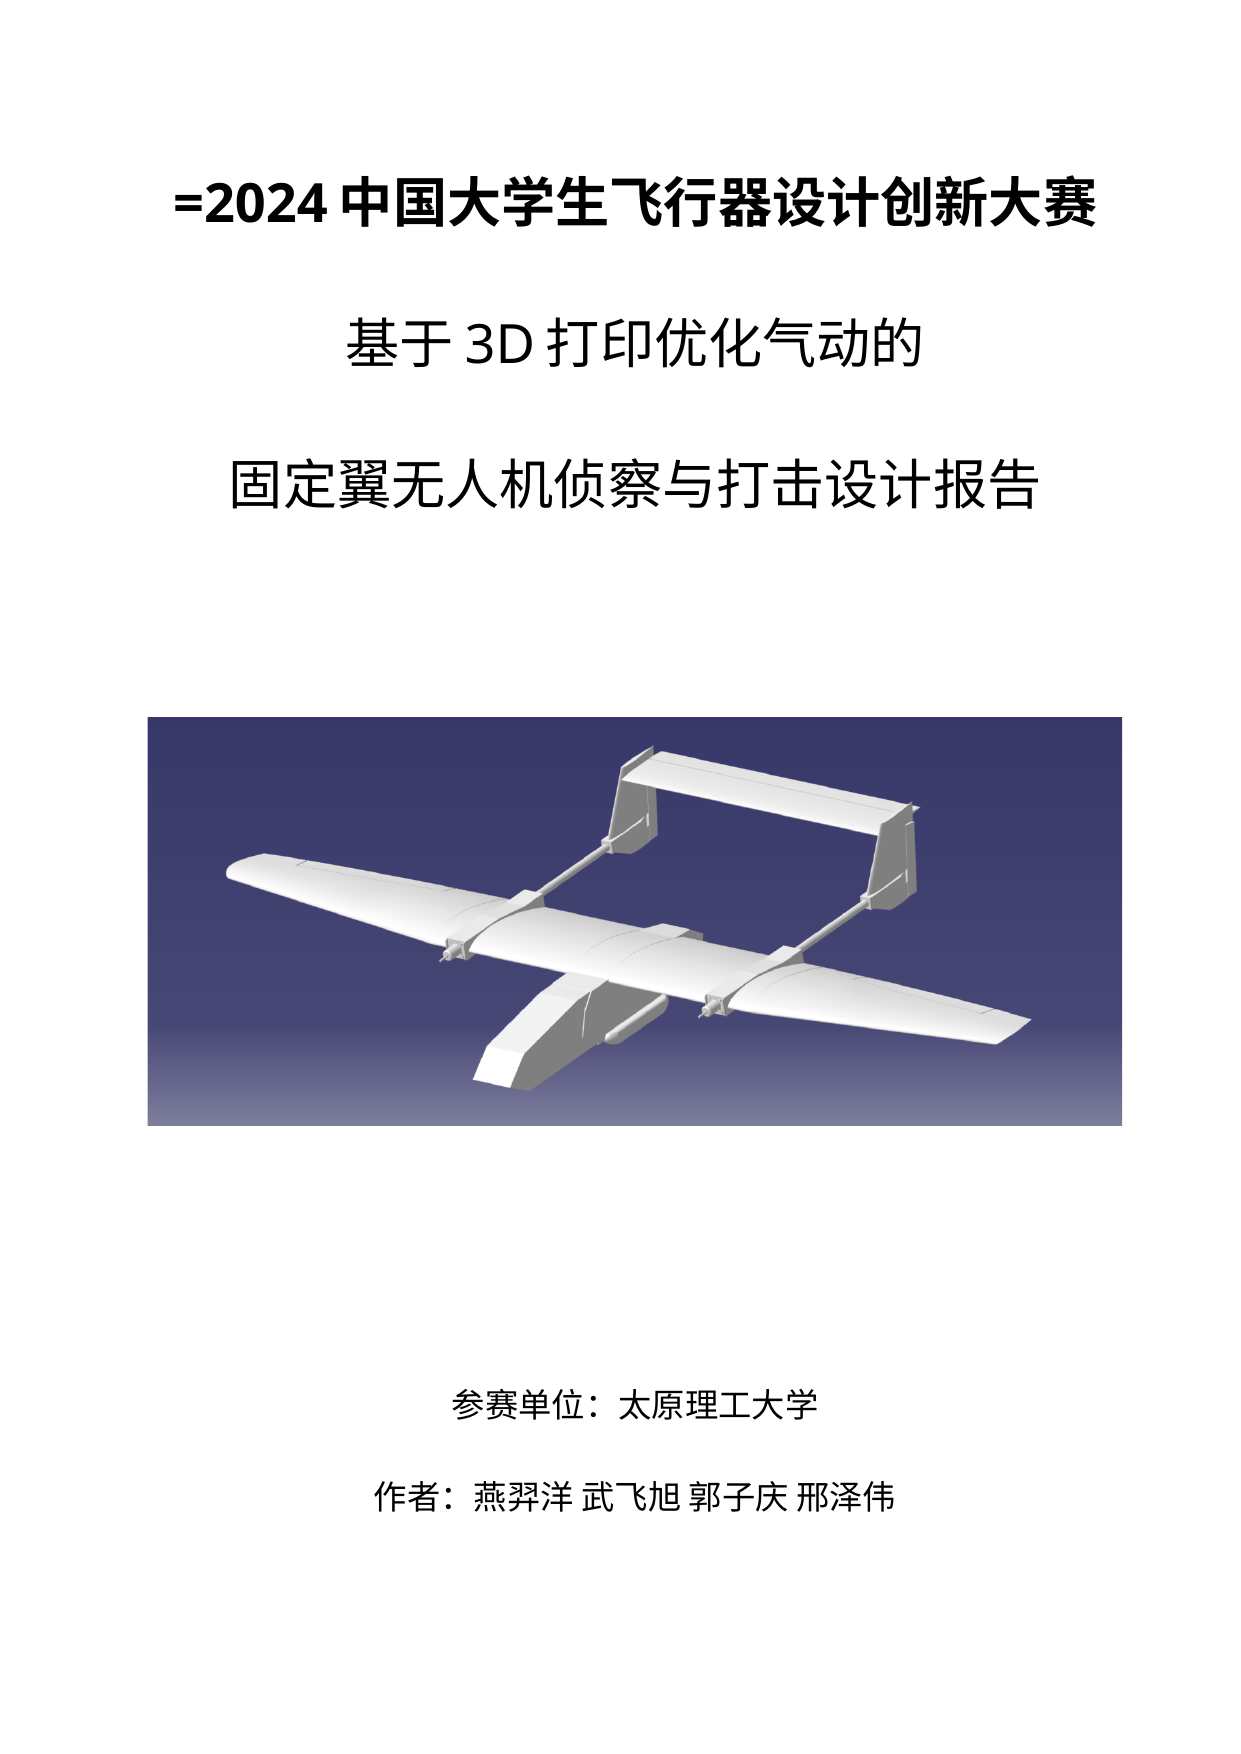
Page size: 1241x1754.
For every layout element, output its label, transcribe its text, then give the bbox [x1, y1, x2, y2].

text 作者：燕羿洋 武飞旭 郭子庆 邢泽伟 [148, 1461, 1122, 1529]
text 参赛单位：太原理工大学 [148, 1369, 1122, 1437]
picture [147, 717, 1123, 1126]
text 固定翼无人机侦察与打击设计报告 [148, 430, 1122, 532]
text =2024中国大学生飞行器设计创新大赛 [148, 148, 1122, 249]
text 基于3D打印优化气动的 [148, 289, 1122, 391]
